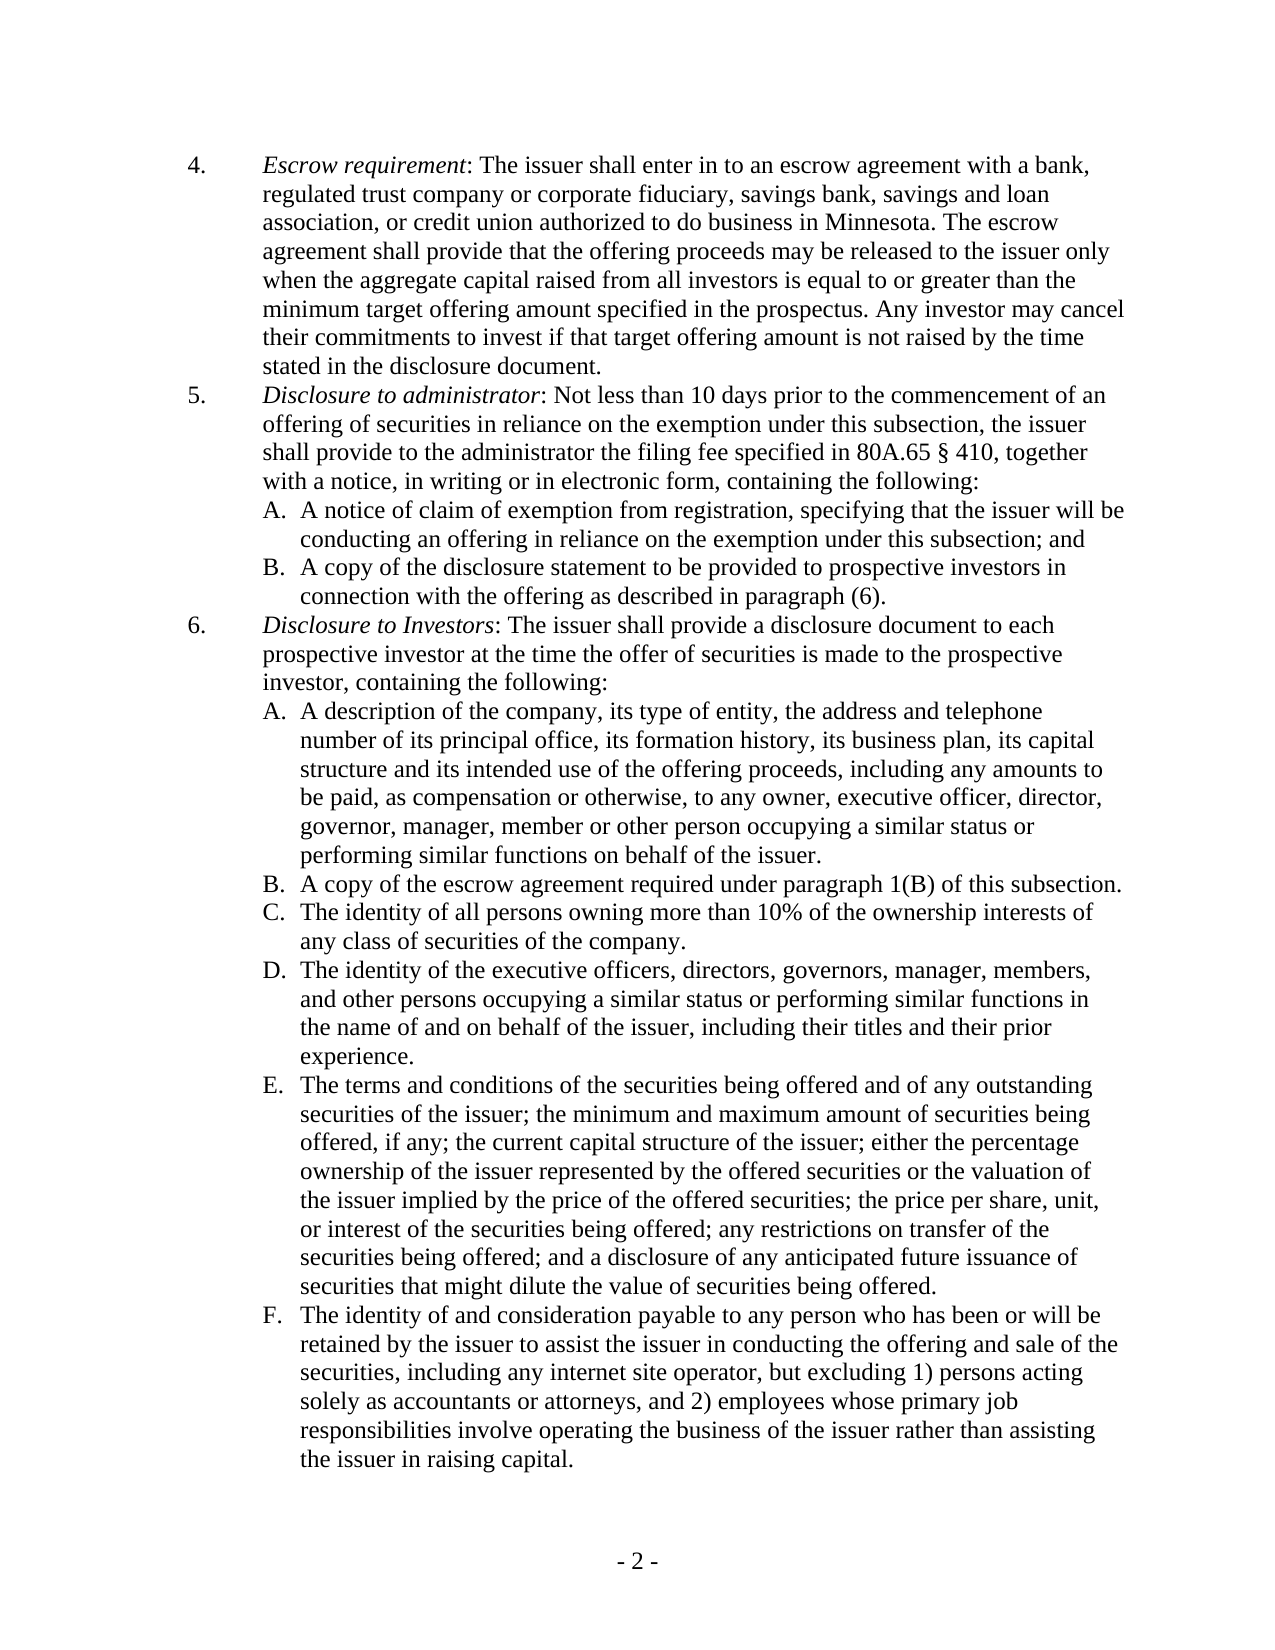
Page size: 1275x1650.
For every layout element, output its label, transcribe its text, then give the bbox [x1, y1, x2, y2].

list The identity of and consideration payable to any person who has been or will be retained by the issuer to assist the issuer in conducting the offering and sale of the securities, including any internet site operator, but excluding 1) persons acting solely as accountants or attorneys, and 2) employees whose primary job responsibilities involve operating the business of the issuer rather than assisting the issuer in raising capital. [262, 1300, 1125, 1472]
list The identity of all persons owning more than 10% of the ownership interests of any class of securities of the company. [262, 897, 1125, 955]
list Disclosure to Investors: The issuer shall provide a disclosure document to each prospective investor at the time the offer of securities is made to the prospective investor, containing the following: [187, 610, 1125, 696]
list A copy of the escrow agreement required under paragraph 1(B) of this subsection. [262, 869, 1125, 897]
list A copy of the disclosure statement to be provided to prospective investors in connection with the offering as described in paragraph (6). [262, 552, 1125, 610]
list Escrow requirement: The issuer shall enter in to an escrow agreement with a bank, regulated trust company or corporate fiduciary, savings bank, savings and loan association, or credit union authorized to do business in Minnesota. The escrow agreement shall provide that the offering proceeds may be released to the issuer only when the aggregate capital raised from all investors is equal to or greater than the minimum target offering amount specified in the prospectus. Any investor may cancel their commitments to invest if that target offering amount is not raised by the time stated in the disclosure document. [187, 150, 1125, 380]
list A description of the company, its type of entity, the address and telephone number of its principal office, its formation history, its business plan, its capital structure and its intended use of the offering proceeds, including any amounts to be paid, as compensation or otherwise, to any owner, executive officer, director, governor, manager, member or other person occupying a similar status or performing similar functions on behalf of the issuer. [262, 696, 1125, 869]
list The terms and conditions of the securities being offered and of any outstanding securities of the issuer; the minimum and maximum amount of securities being offered, if any; the current capital structure of the issuer; either the percentage ownership of the issuer represented by the offered securities or the valuation of the issuer implied by the price of the offered securities; the price per share, unit, or interest of the securities being offered; any restrictions on transfer of the securities being offered; and a disclosure of any anticipated future issuance of securities that might dilute the value of securities being offered. [262, 1070, 1125, 1300]
list Disclosure to administrator: Not less than 10 days prior to the commencement of an offering of securities in reliance on the exemption under this subsection, the issuer shall provide to the administrator the filing fee specified in 80A.65 § 410, together with a notice, in writing or in electronic form, containing the following: [187, 380, 1125, 495]
list The identity of the executive officers, directors, governors, manager, members, and other persons occupying a similar status or performing similar functions in the name of and on behalf of the issuer, including their titles and their prior experience. [262, 955, 1125, 1070]
list A notice of claim of exemption from registration, specifying that the issuer will be conducting an offering in reliance on the exemption under this subsection; and [262, 495, 1125, 552]
